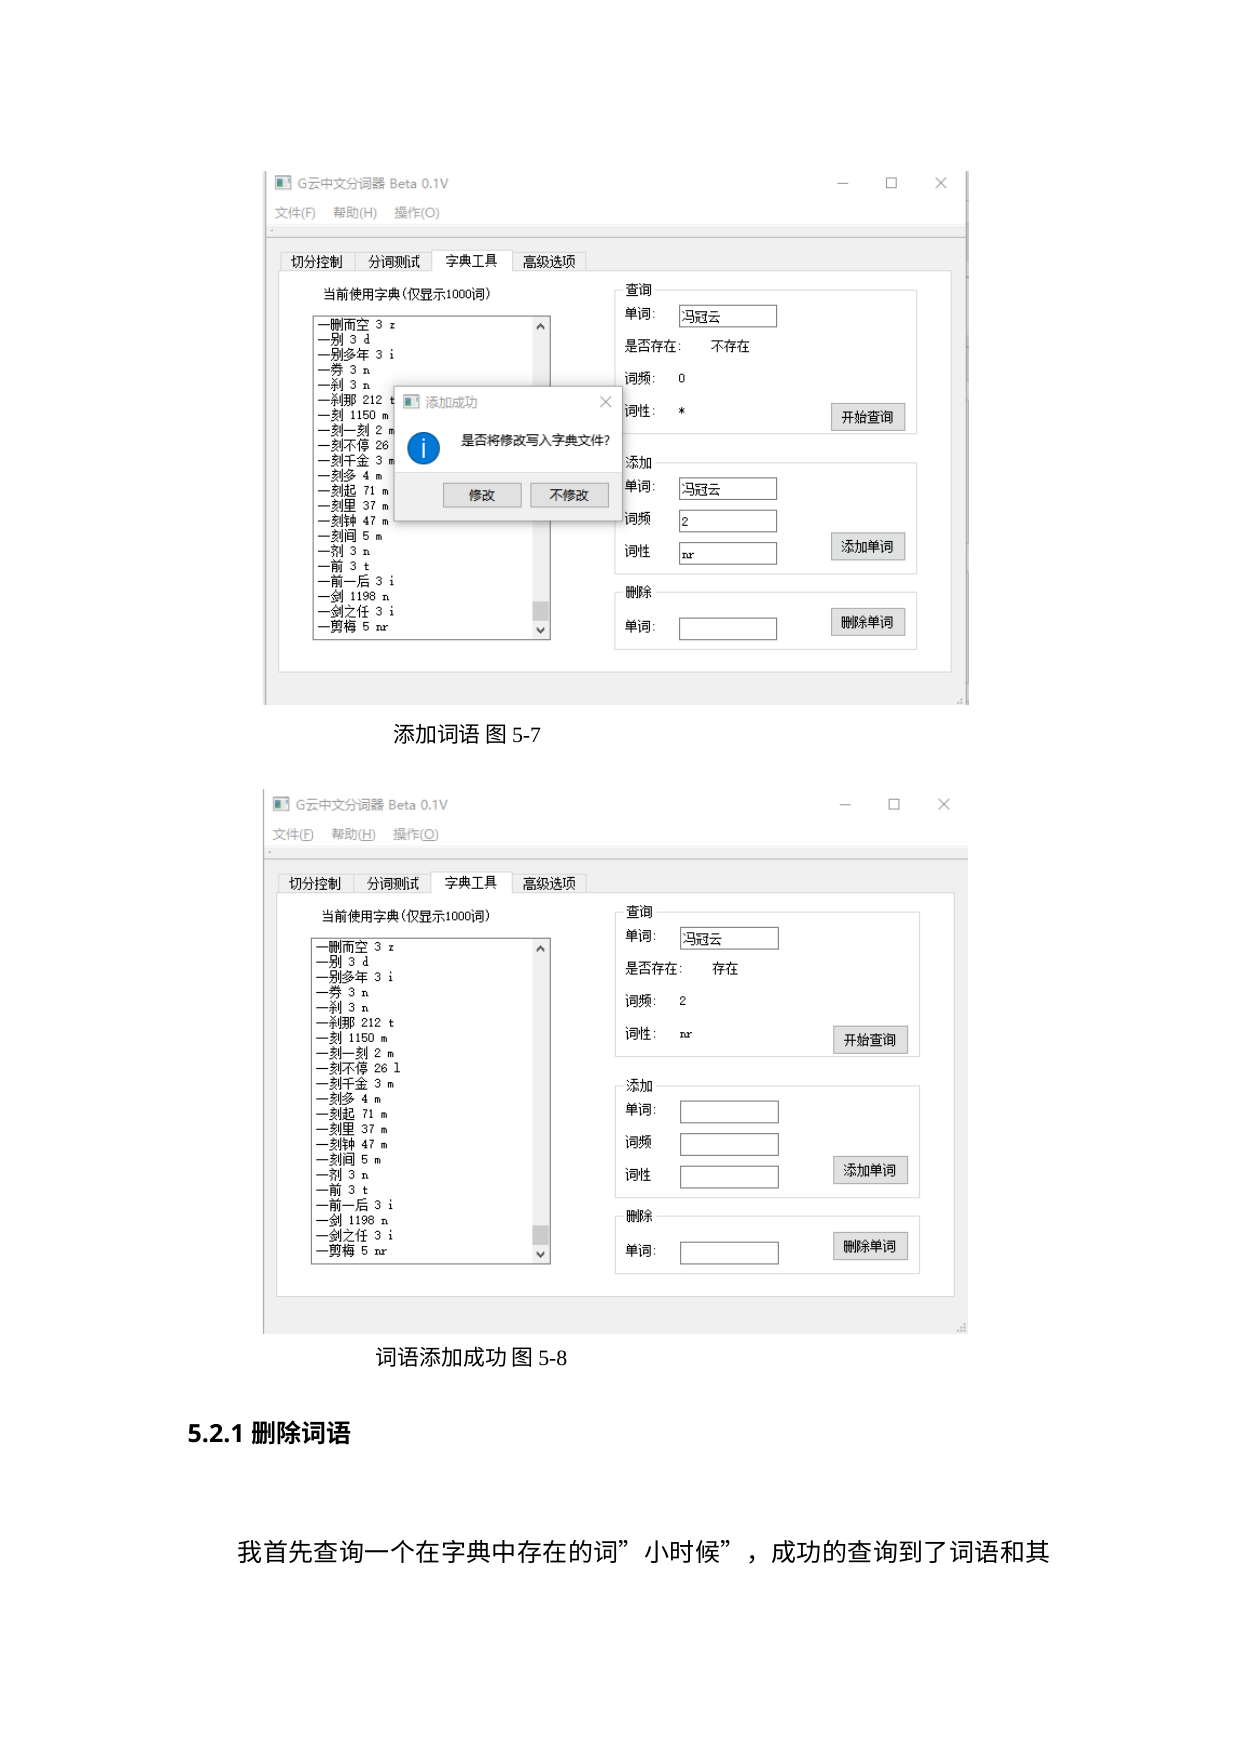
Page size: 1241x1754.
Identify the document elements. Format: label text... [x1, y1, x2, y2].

list 词语添加成功 图5-8 [262, 1340, 1053, 1372]
list 添加词语 图5-7 [262, 716, 1053, 749]
subtitle 5.2.1 删除词语 [187, 1399, 1053, 1464]
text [187, 1518, 1053, 1583]
picture [262, 789, 969, 1334]
picture [262, 171, 969, 705]
